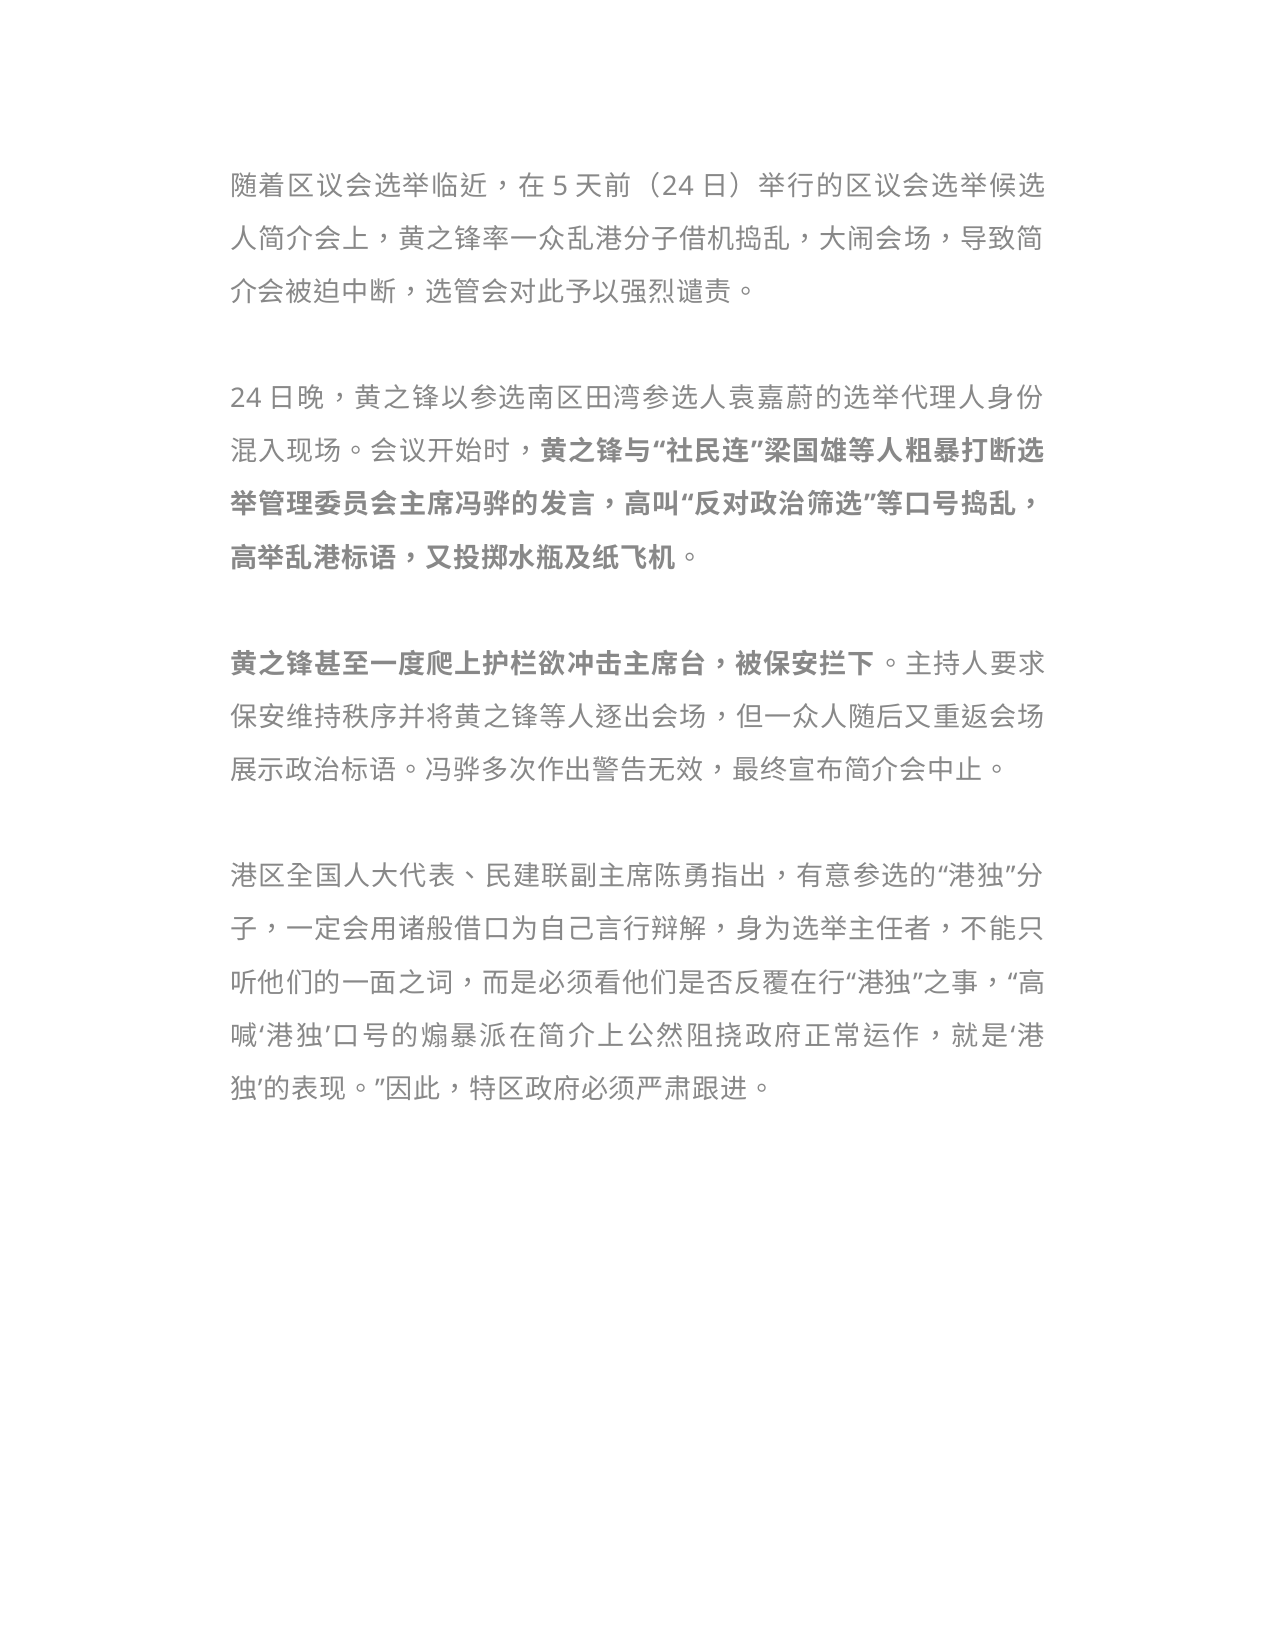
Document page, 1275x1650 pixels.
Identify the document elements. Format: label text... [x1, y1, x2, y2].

text 24日晚，黄之锋以参选南区田湾参选人袁嘉蔚的选举代理人身份混入现场。会议开始时，黄之锋与“社民连”梁国雄等人粗暴打断选举管理委员会主席冯骅的发言，高叫“反对政治筛选”等口号捣乱，高举乱港标语，又投掷水瓶及纸飞机。 [230, 362, 1045, 575]
text 黄之锋甚至一度爬上护栏欲冲击主席台，被保安拦下。主持人要求保安维持秩序并将黄之锋等人逐出会场，但一众人随后又重返会场展示政治标语。冯骅多次作出警告无效，最终宣布简介会中止。 [230, 628, 1045, 787]
text 随着区议会选举临近，在5天前（24日）举行的区议会选举候选人简介会上，黄之锋率一众乱港分子借机捣乱，大闹会场，导致简介会被迫中断，选管会对此予以强烈谴责。 [230, 150, 1045, 309]
text 港区全国人大代表、民建联副主席陈勇指出，有意参选的“港独”分子，一定会用诸般借口为自己言行辩解，身为选举主任者，不能只听他们的一面之词，而是必须看他们是否反覆在行“港独”之事，“高喊‘港独’口号的煽暴派在简介上公然阻挠政府正常运作，就是‘港独’的表现。”因此，特区政府必须严肃跟进。 [230, 841, 1045, 1106]
